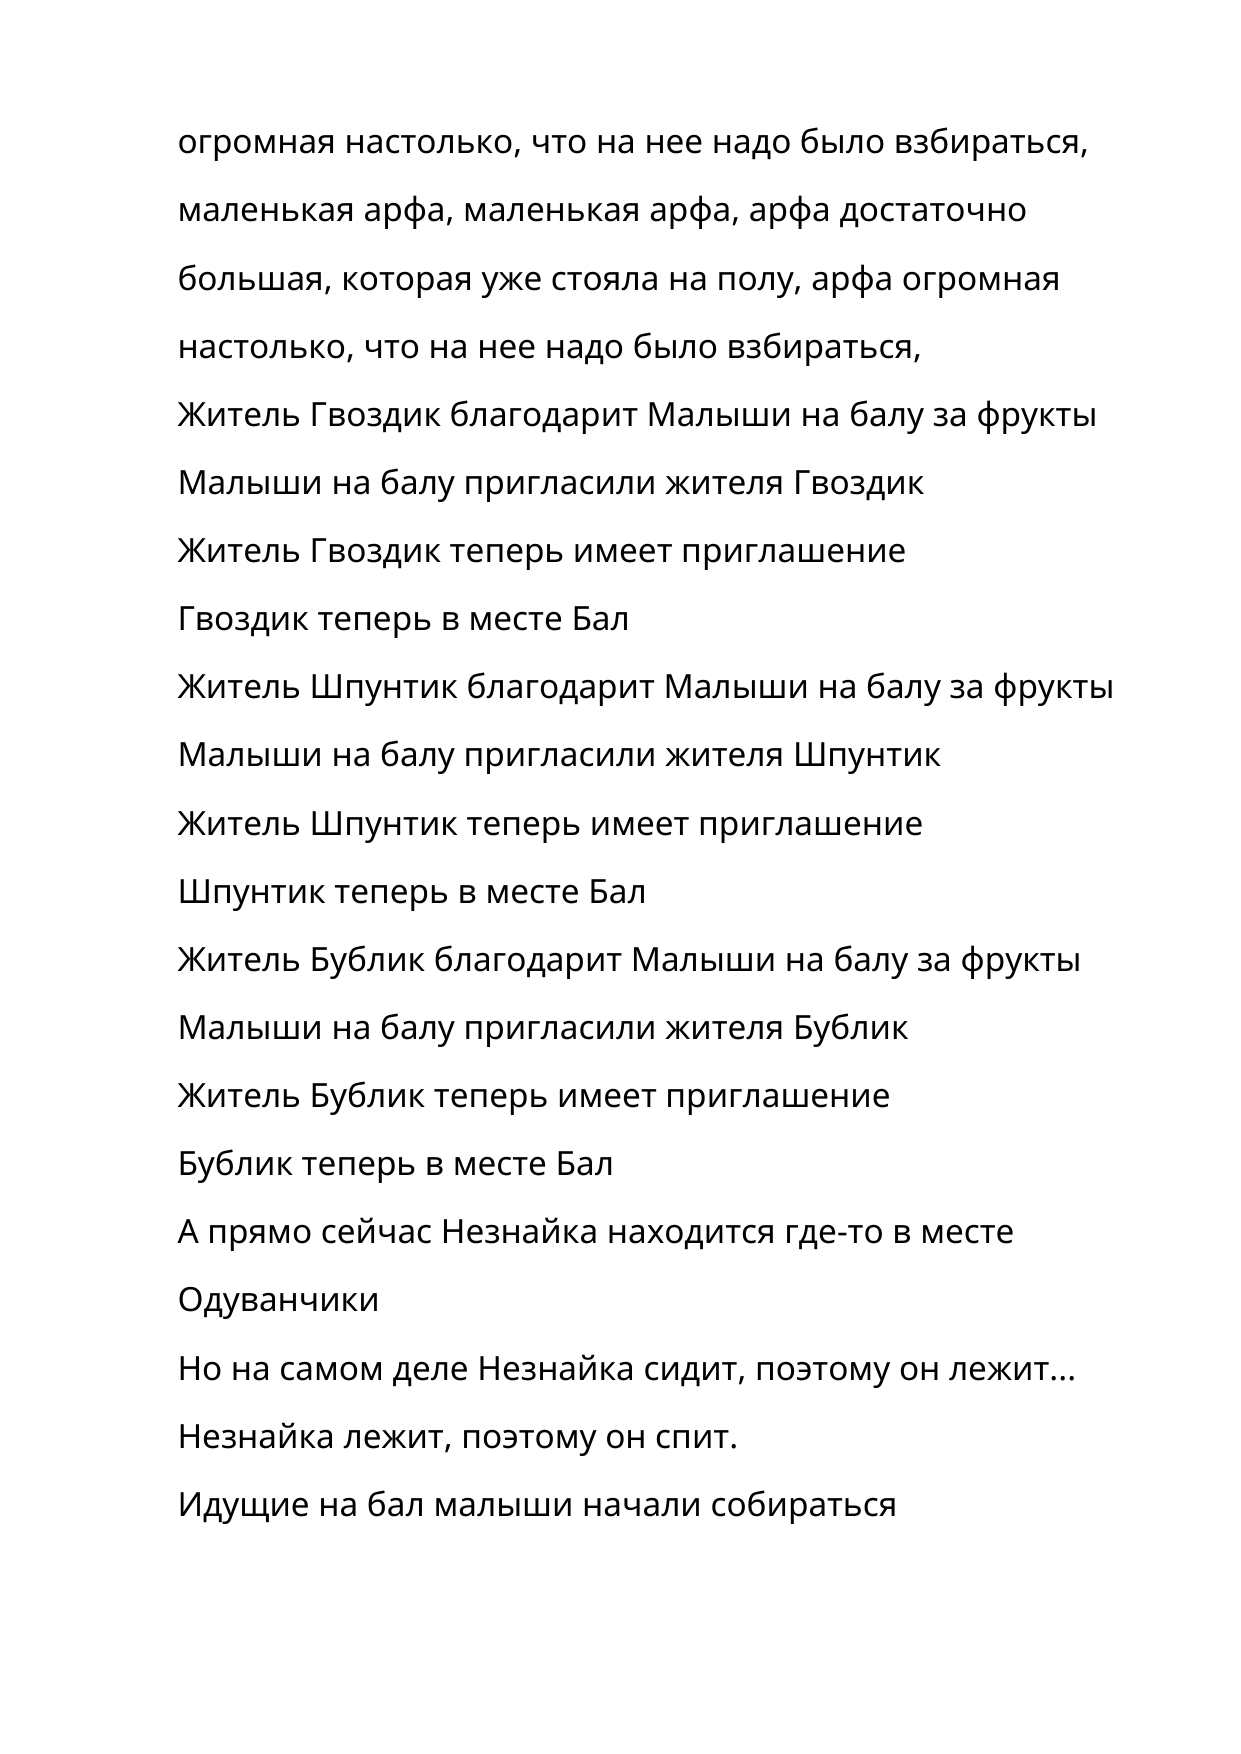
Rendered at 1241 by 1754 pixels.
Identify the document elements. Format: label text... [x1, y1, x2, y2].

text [177, 118, 1152, 368]
text Житель Шпунтик теперь имеет приглашение [177, 799, 1152, 845]
text Но на самом деле Незнайка сидит, поэтому он лежит... [177, 1344, 1152, 1390]
text Шпунтик теперь в месте Бал [177, 867, 1152, 913]
text А прямо сейчас Незнайка находится где-то в месте Одуванчики [177, 1208, 1152, 1322]
text Незнайка лежит, поэтому он спит. [177, 1412, 1152, 1458]
text Бублик теперь в месте Бал [177, 1140, 1152, 1185]
text Житель Бублик теперь имеет приглашение [177, 1072, 1152, 1117]
text Житель Бублик благодарит Малыши на балу за фрукты [177, 936, 1152, 981]
text Идущие на бал малыши начали собираться [177, 1481, 1152, 1526]
text Житель Гвоздик благодарит Малыши на балу за фрукты [177, 391, 1152, 436]
text Малыши на балу пригласили жителя Шпунтик [177, 731, 1152, 777]
text Житель Шпунтик благодарит Малыши на балу за фрукты [177, 663, 1152, 708]
text Малыши на балу пригласили жителя Бублик [177, 1004, 1152, 1049]
text Малыши на балу пригласили жителя Гвоздик [177, 459, 1152, 504]
text Житель Гвоздик теперь имеет приглашение [177, 527, 1152, 572]
text Гвоздик теперь в месте Бал [177, 595, 1152, 640]
